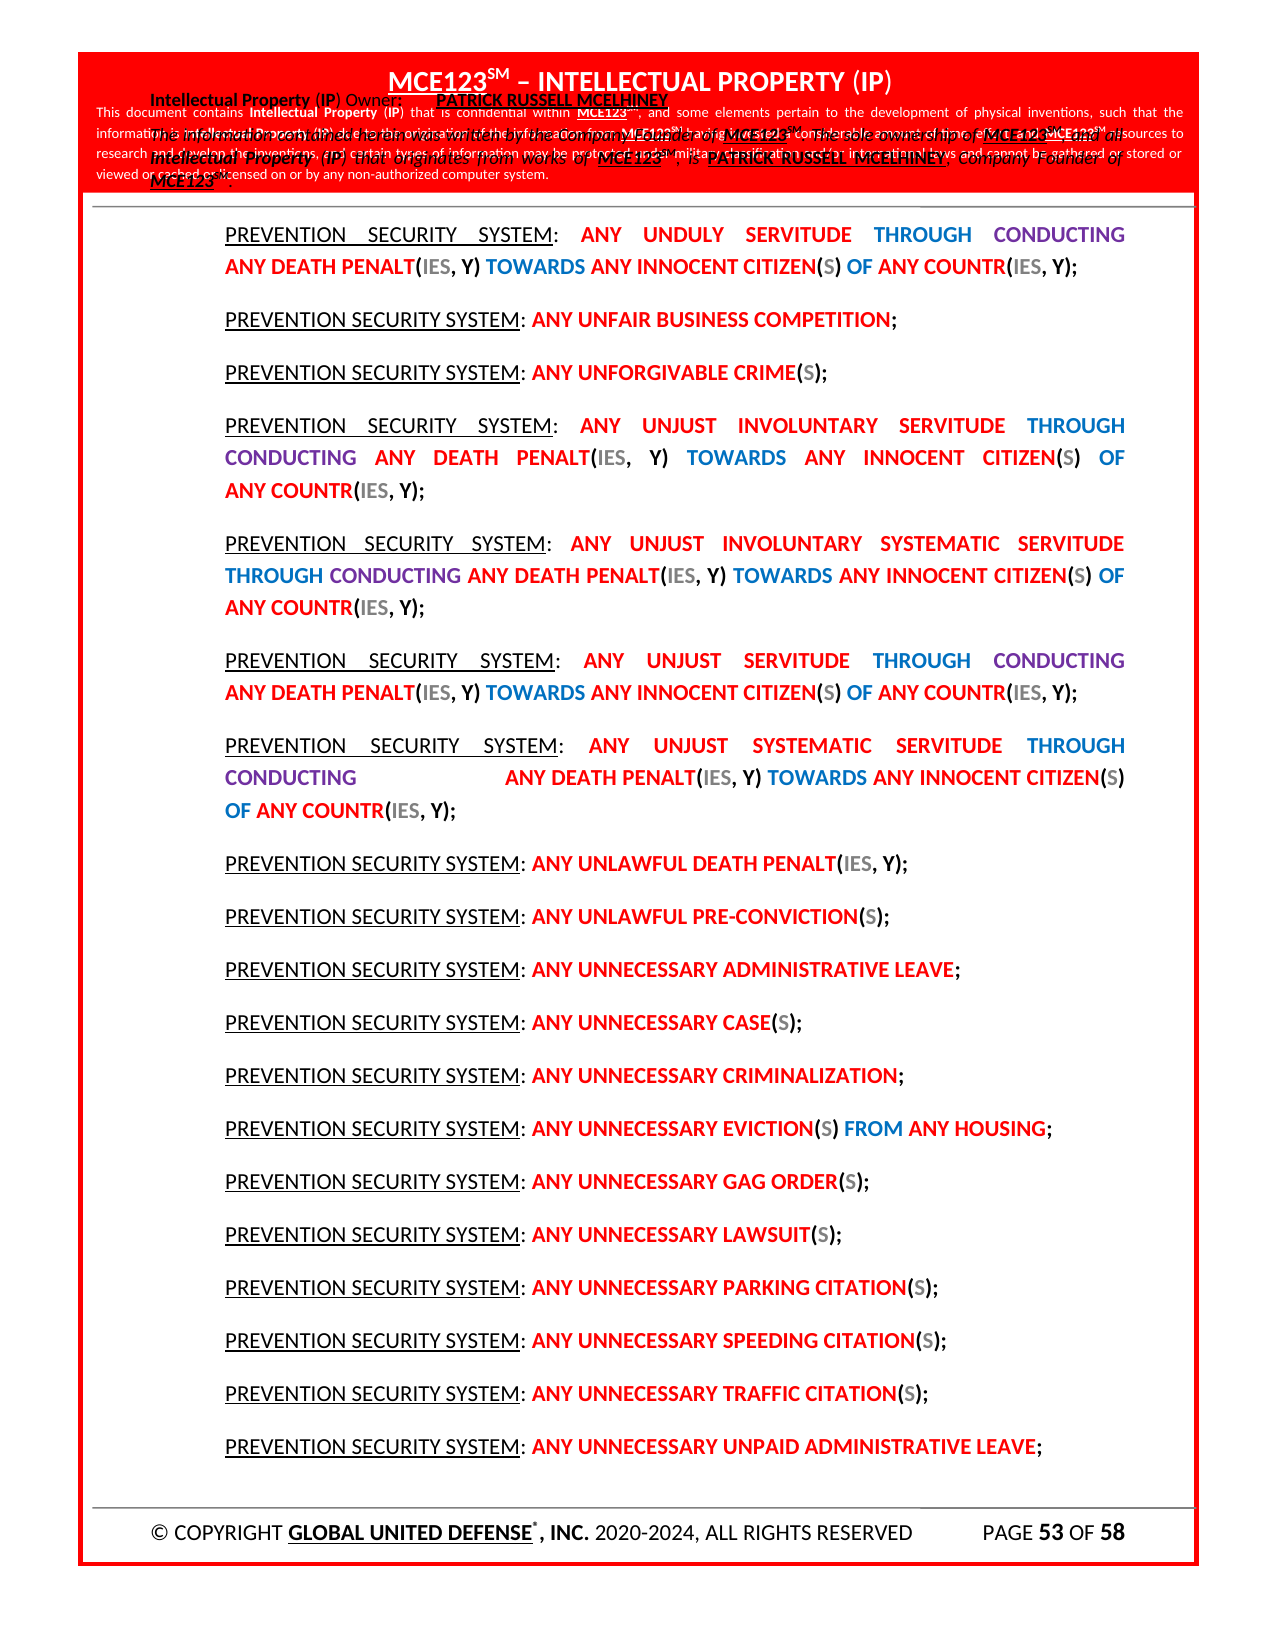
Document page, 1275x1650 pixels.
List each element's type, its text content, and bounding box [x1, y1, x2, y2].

text PREVENTION SECURITY SYSTEM: ANY UNNECESSARY LAWSUIT(S); [225, 1220, 1125, 1248]
text PREVENTION SECURITY SYSTEM: ANY UNNECESSARY PARKING CITATION(S); [225, 1273, 1125, 1301]
text PREVENTION SECURITY SYSTEM: ANY UNNECESSARY EVICTION(S) FROM ANY HOUSING; [225, 1114, 1125, 1142]
text PREVENTION SECURITY SYSTEM: ANY UNNECESSARY CASE(S); [225, 1008, 1125, 1036]
text PREVENTION SECURITY SYSTEM: ANY UNLAWFUL PRE-CONVICTION(S); [225, 902, 1125, 930]
text PREVENTION SECURITY SYSTEM: ANY UNNECESSARY SPEEDING CITATION(S); [225, 1326, 1125, 1354]
text PREVENTION SECURITY SYSTEM: ANY UNNECESSARY ADMINISTRATIVE LEAVE; [225, 955, 1125, 983]
text PREVENTION SECURITY SYSTEM: ANY UNFAIR BUSINESS COMPETITION; [225, 305, 1125, 333]
text PREVENTION SECURITY SYSTEM: ANY UNNECESSARY CRIMINALIZATION; [225, 1061, 1125, 1089]
text PREVENTION SECURITY SYSTEM: ANY UNDULY SERVITUDE THROUGH CONDUCTING ANY DEATH PENALT(IES, Y) TOWARDS ANY INNOCENT CITIZEN(S) OF ANY COUNTR(IES, Y); [225, 220, 1125, 280]
text PREVENTION SECURITY SYSTEM: ANY UNNECESSARY UNPAID ADMINISTRATIVE LEAVE; [225, 1432, 1125, 1460]
text PREVENTION SECURITY SYSTEM: ANY UNJUST SYSTEMATIC SERVITUDE THROUGH CONDUCTING ANY DEATH PENALT(IES, Y) TOWARDS ANY INNOCENT CITIZEN(S) OF ANY COUNTR(IES, Y); [225, 731, 1125, 824]
text PREVENTION SECURITY SYSTEM: ANY UNJUST SERVITUDE THROUGH CONDUCTING ANY DEATH PENALT(IES, Y) TOWARDS ANY INNOCENT CITIZEN(S) OF ANY COUNTR(IES, Y); [225, 646, 1125, 706]
text PREVENTION SECURITY SYSTEM: ANY UNJUST INVOLUNTARY SYSTEMATIC SERVITUDE THROUGH CONDUCTING ANY DEATH PENALT(IES, Y) TOWARDS ANY INNOCENT CITIZEN(S) OF ANY COUNTR(IES, Y); [225, 529, 1125, 621]
text PREVENTION SECURITY SYSTEM: ANY UNNECESSARY GAG ORDER(S); [225, 1167, 1125, 1195]
text PREVENTION SECURITY SYSTEM: ANY UNLAWFUL DEATH PENALT(IES, Y); [225, 849, 1125, 877]
text PREVENTION SECURITY SYSTEM: ANY UNJUST INVOLUNTARY SERVITUDE THROUGH CONDUCTING ANY DEATH PENALT(IES, Y) TOWARDS ANY INNOCENT CITIZEN(S) OF ANY COUNTR(IES, Y); [225, 411, 1125, 504]
text PREVENTION SECURITY SYSTEM: ANY UNFORGIVABLE CRIME(S); [225, 358, 1125, 386]
text PREVENTION SECURITY SYSTEM: ANY UNNECESSARY TRAFFIC CITATION(S); [225, 1379, 1125, 1407]
